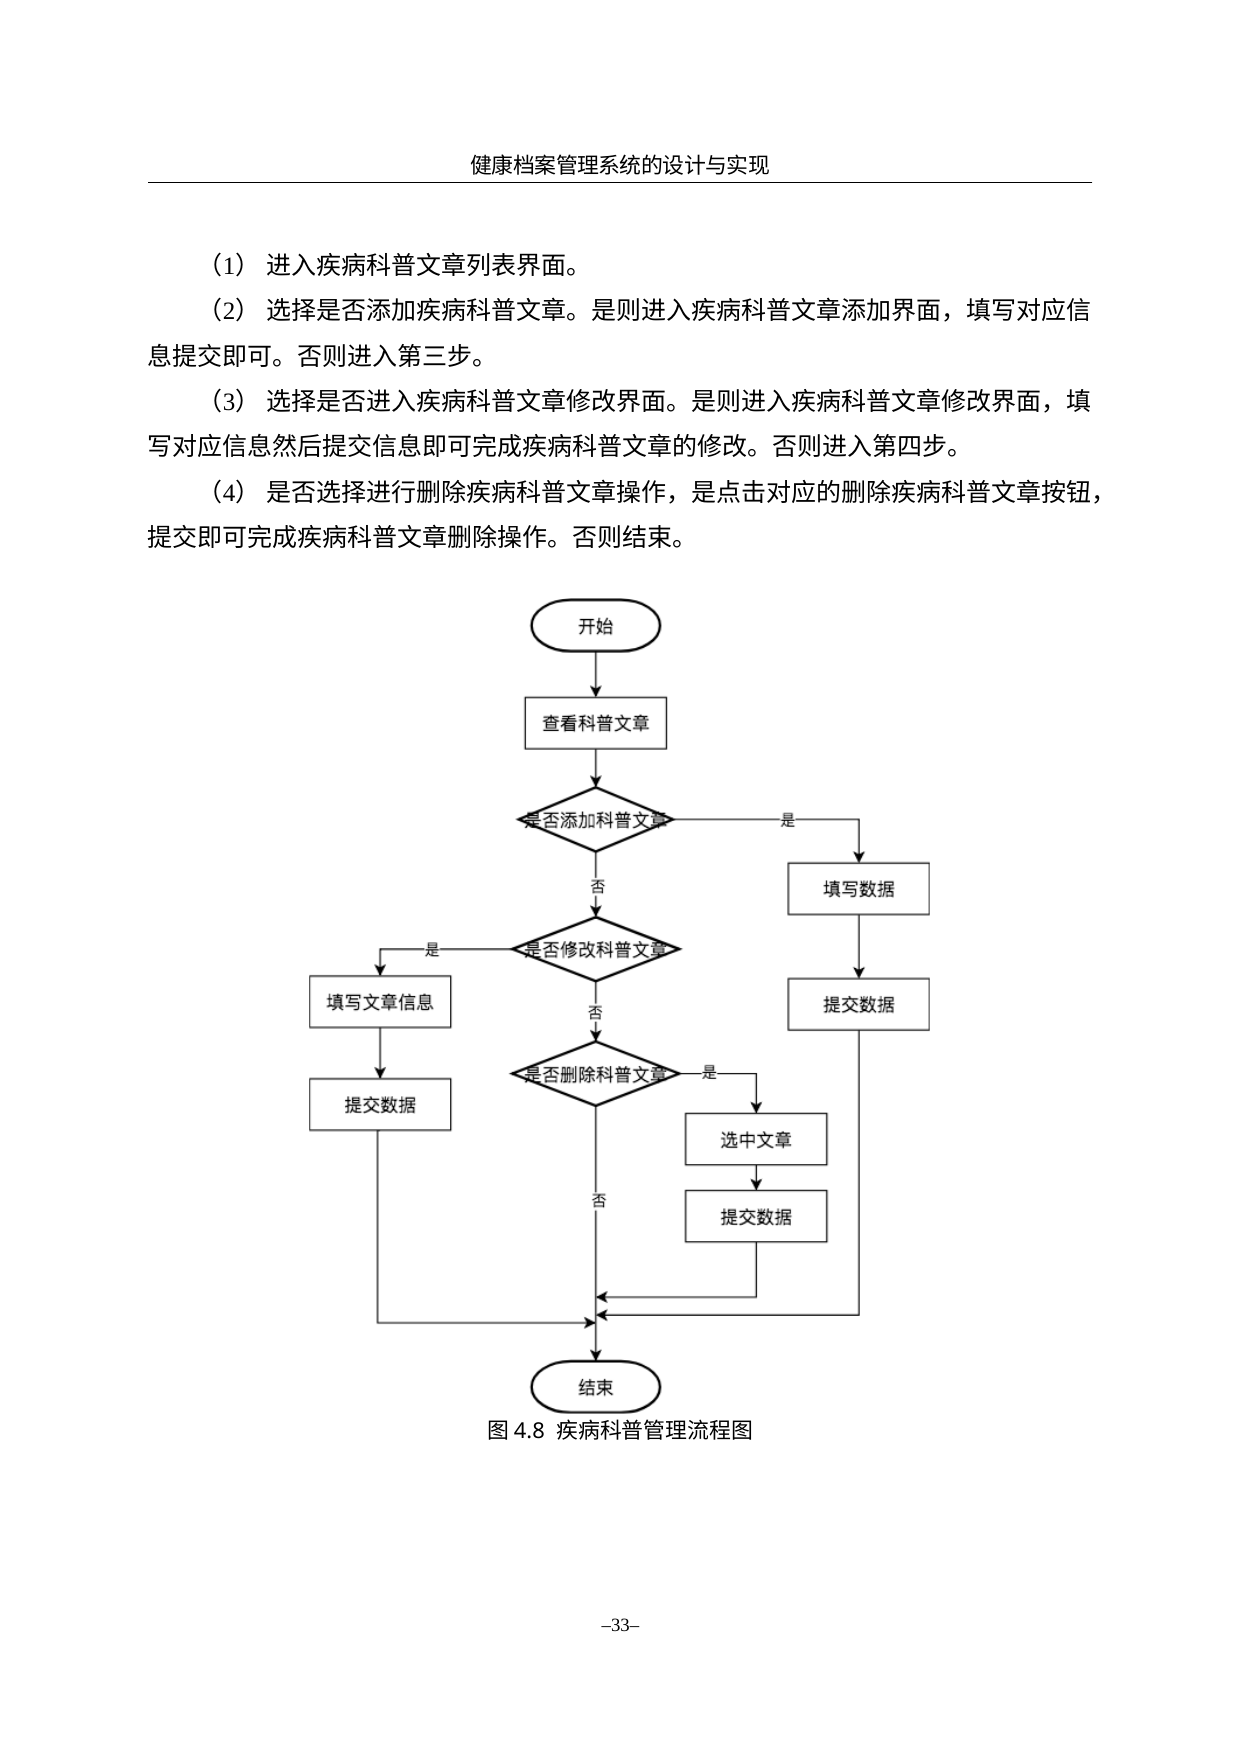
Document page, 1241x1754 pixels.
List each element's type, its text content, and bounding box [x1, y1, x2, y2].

text （2） 选择是否添加疾病科普文章。是则进入疾病科普文章添加界面，填写对应信息提交即可。否则进入第三步。 [148, 291, 1092, 372]
text （1） 进入疾病科普文章列表界面。 [148, 246, 1092, 282]
text 图4.8 疾病科普管理流程图 [148, 1413, 1092, 1445]
text （4） 是否选择进行删除疾病科普文章操作，是点击对应的删除疾病科普文章按钮，提交即可完成疾病科普文章删除操作。否则结束。 [148, 472, 1092, 554]
text （3） 选择是否进入疾病科普文章修改界面。是则进入疾病科普文章修改界面，填写对应信息然后提交信息即可完成疾病科普文章的修改。否则进入第四步。 [148, 381, 1092, 463]
picture [309, 598, 931, 1414]
